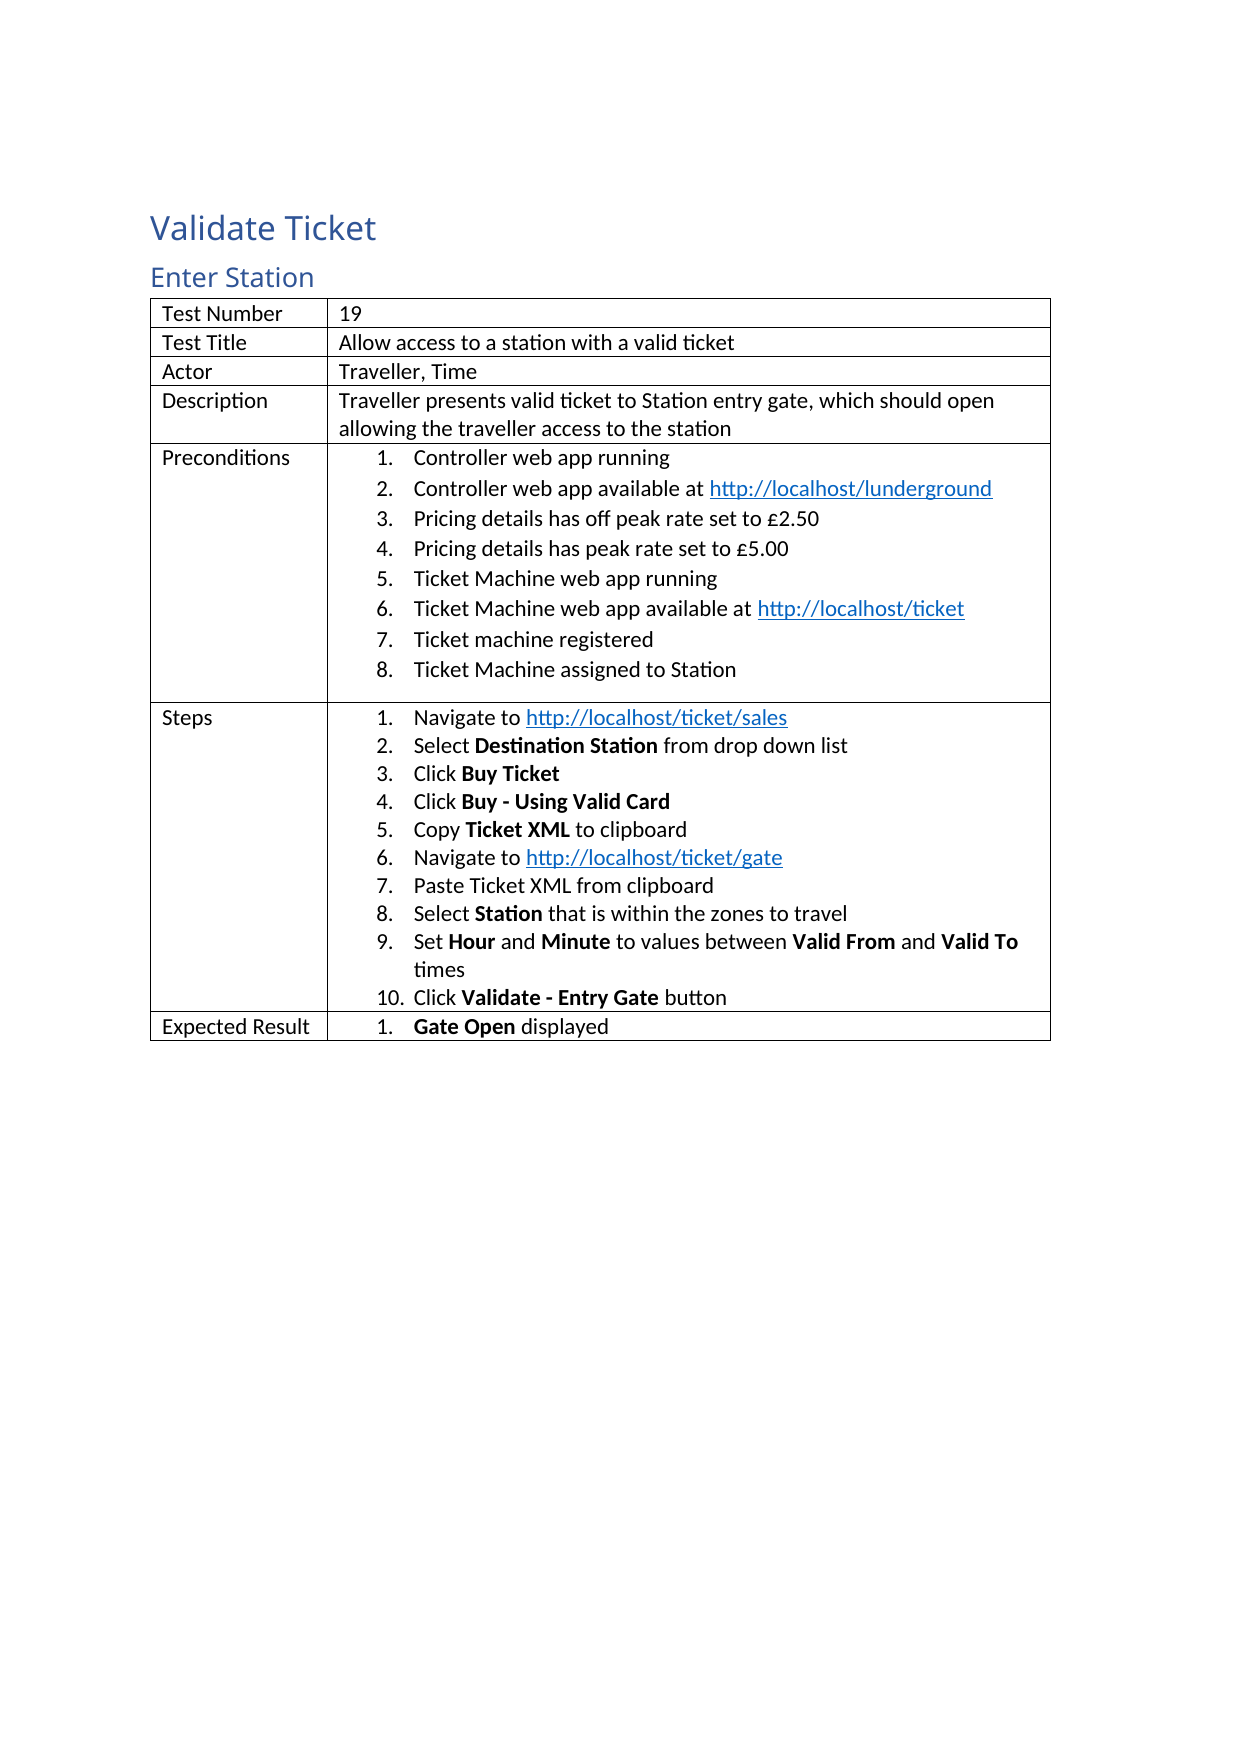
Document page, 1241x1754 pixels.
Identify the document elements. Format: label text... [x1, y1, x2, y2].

table_cell Traveller, Time [328, 357, 1050, 385]
table_header 19 [328, 299, 1050, 327]
table_cell Navigate to http://localhost/ticket/sales Select Destination Station from drop down list Click Buy Ticket Click Buy - Using Valid Card Copy Ticket XML to clipboard Navigate to http://localhost/ticket/gate Paste Ticket XML from clipboard Select Station that is within the zones to travel Set Hour and Minute to values between Valid From and Valid To times Click Validate - Entry Gate button [328, 703, 1050, 1011]
table_cell Preconditions [151, 444, 327, 702]
table_cell Steps [151, 703, 327, 1011]
table_cell Controller web app running Controller web app available at http://localhost/lunderground Pricing details has off peak rate set to £2.50 Pricing details has peak rate set to £5.00 Ticket Machine web app running Ticket Machine web app available at http://localhost/ticket Ticket machine registered Ticket Machine assigned to Station [328, 444, 1050, 702]
table_cell Expected Result [151, 1012, 327, 1040]
table_header Test Number [151, 299, 327, 327]
table_cell Traveller presents valid ticket to Station entry gate, which should open allowing the traveller access to the station [328, 386, 1050, 442]
table_cell Allow access to a station with a valid ticket [328, 328, 1050, 356]
subtitle Validate Ticket [150, 205, 1090, 251]
table_cell Test Title [151, 328, 327, 356]
table_cell Actor [151, 357, 327, 385]
table_cell Description [151, 386, 327, 442]
subtitle Enter Station [150, 258, 1090, 295]
table_cell Gate Open displayed [328, 1012, 1050, 1040]
